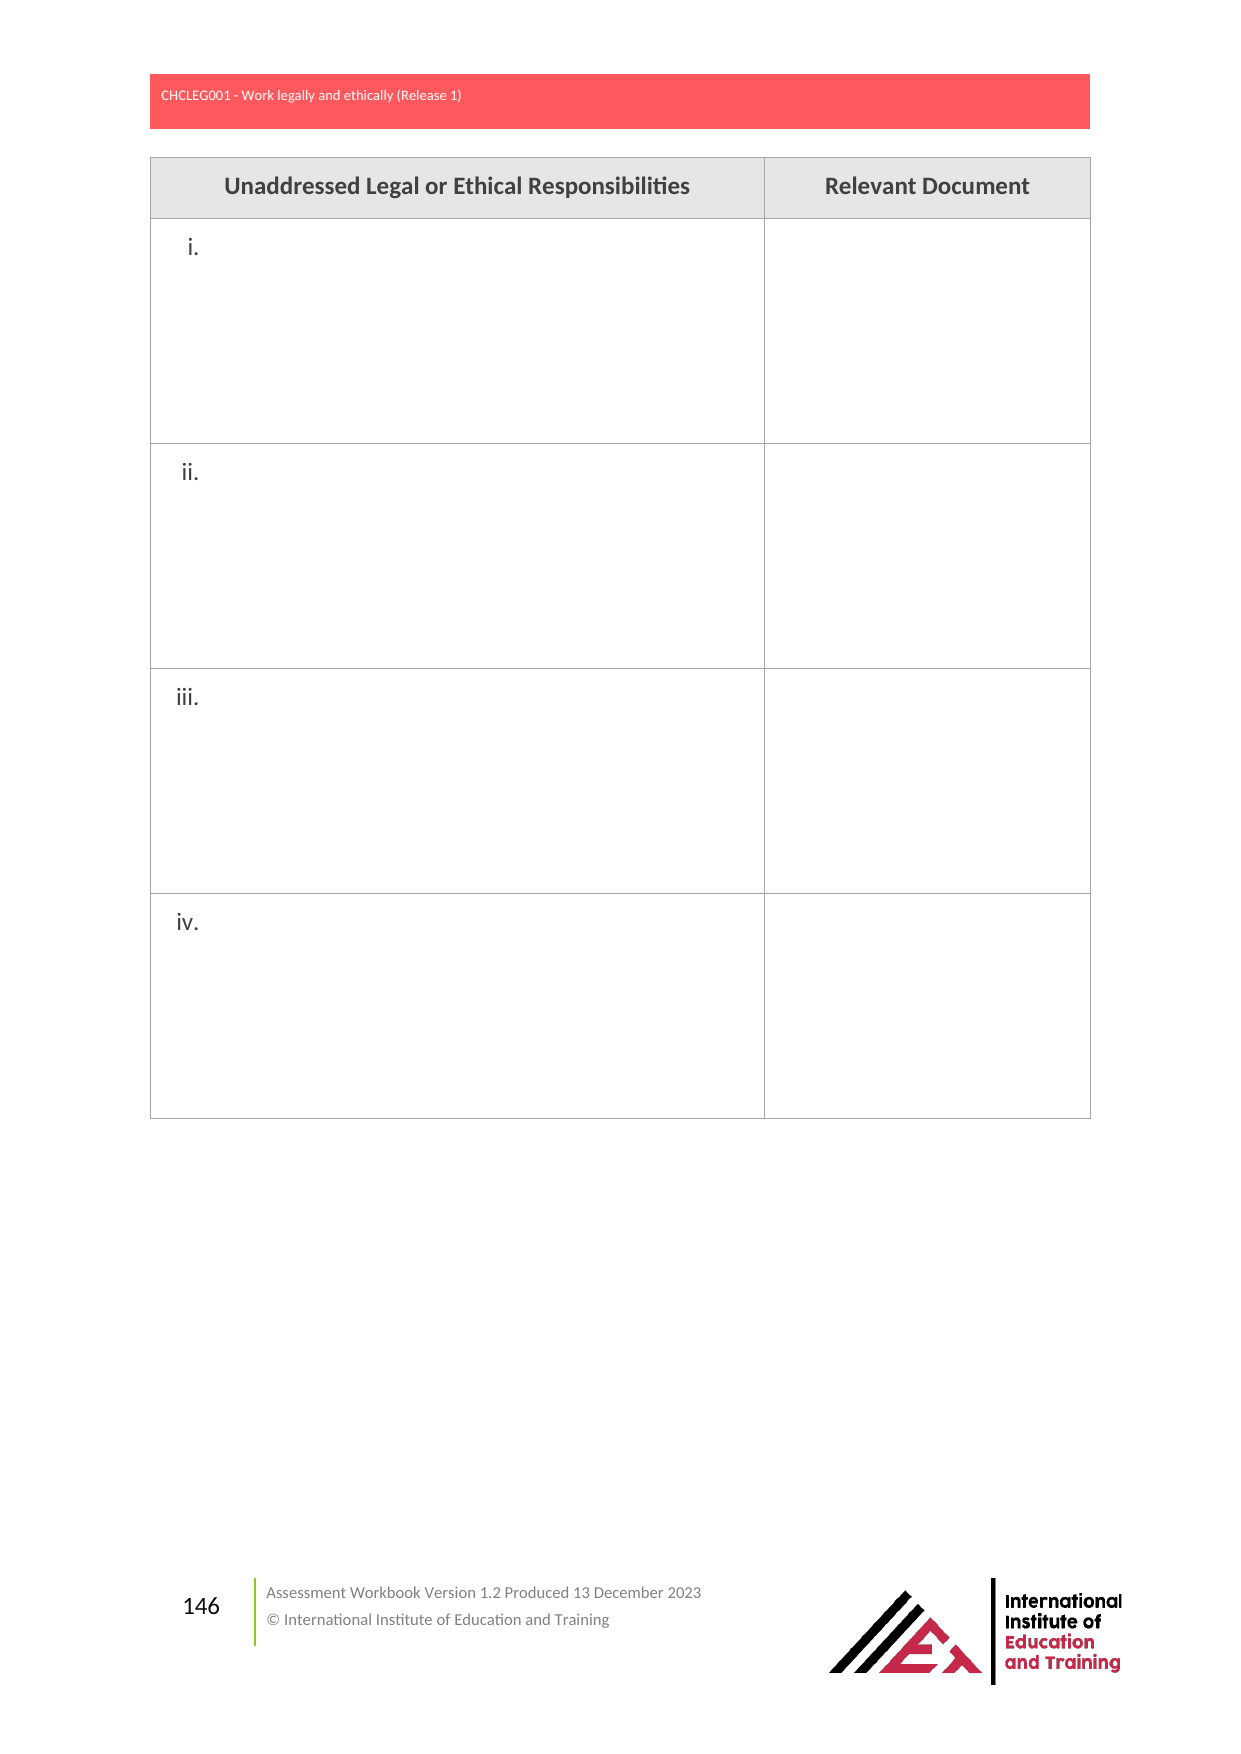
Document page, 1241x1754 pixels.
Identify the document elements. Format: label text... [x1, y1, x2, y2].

table_cell [765, 444, 1090, 668]
table_cell [151, 219, 764, 443]
picture [828, 1578, 1122, 1685]
table_header Unaddressed Legal or Ethical Responsibilities [151, 158, 764, 218]
table_cell [765, 894, 1090, 1118]
table_cell [151, 894, 764, 1118]
table_cell [765, 219, 1090, 443]
table_cell [151, 444, 764, 668]
table_cell [765, 669, 1090, 893]
table_header Relevant Document [765, 158, 1090, 218]
table_cell [151, 669, 764, 893]
